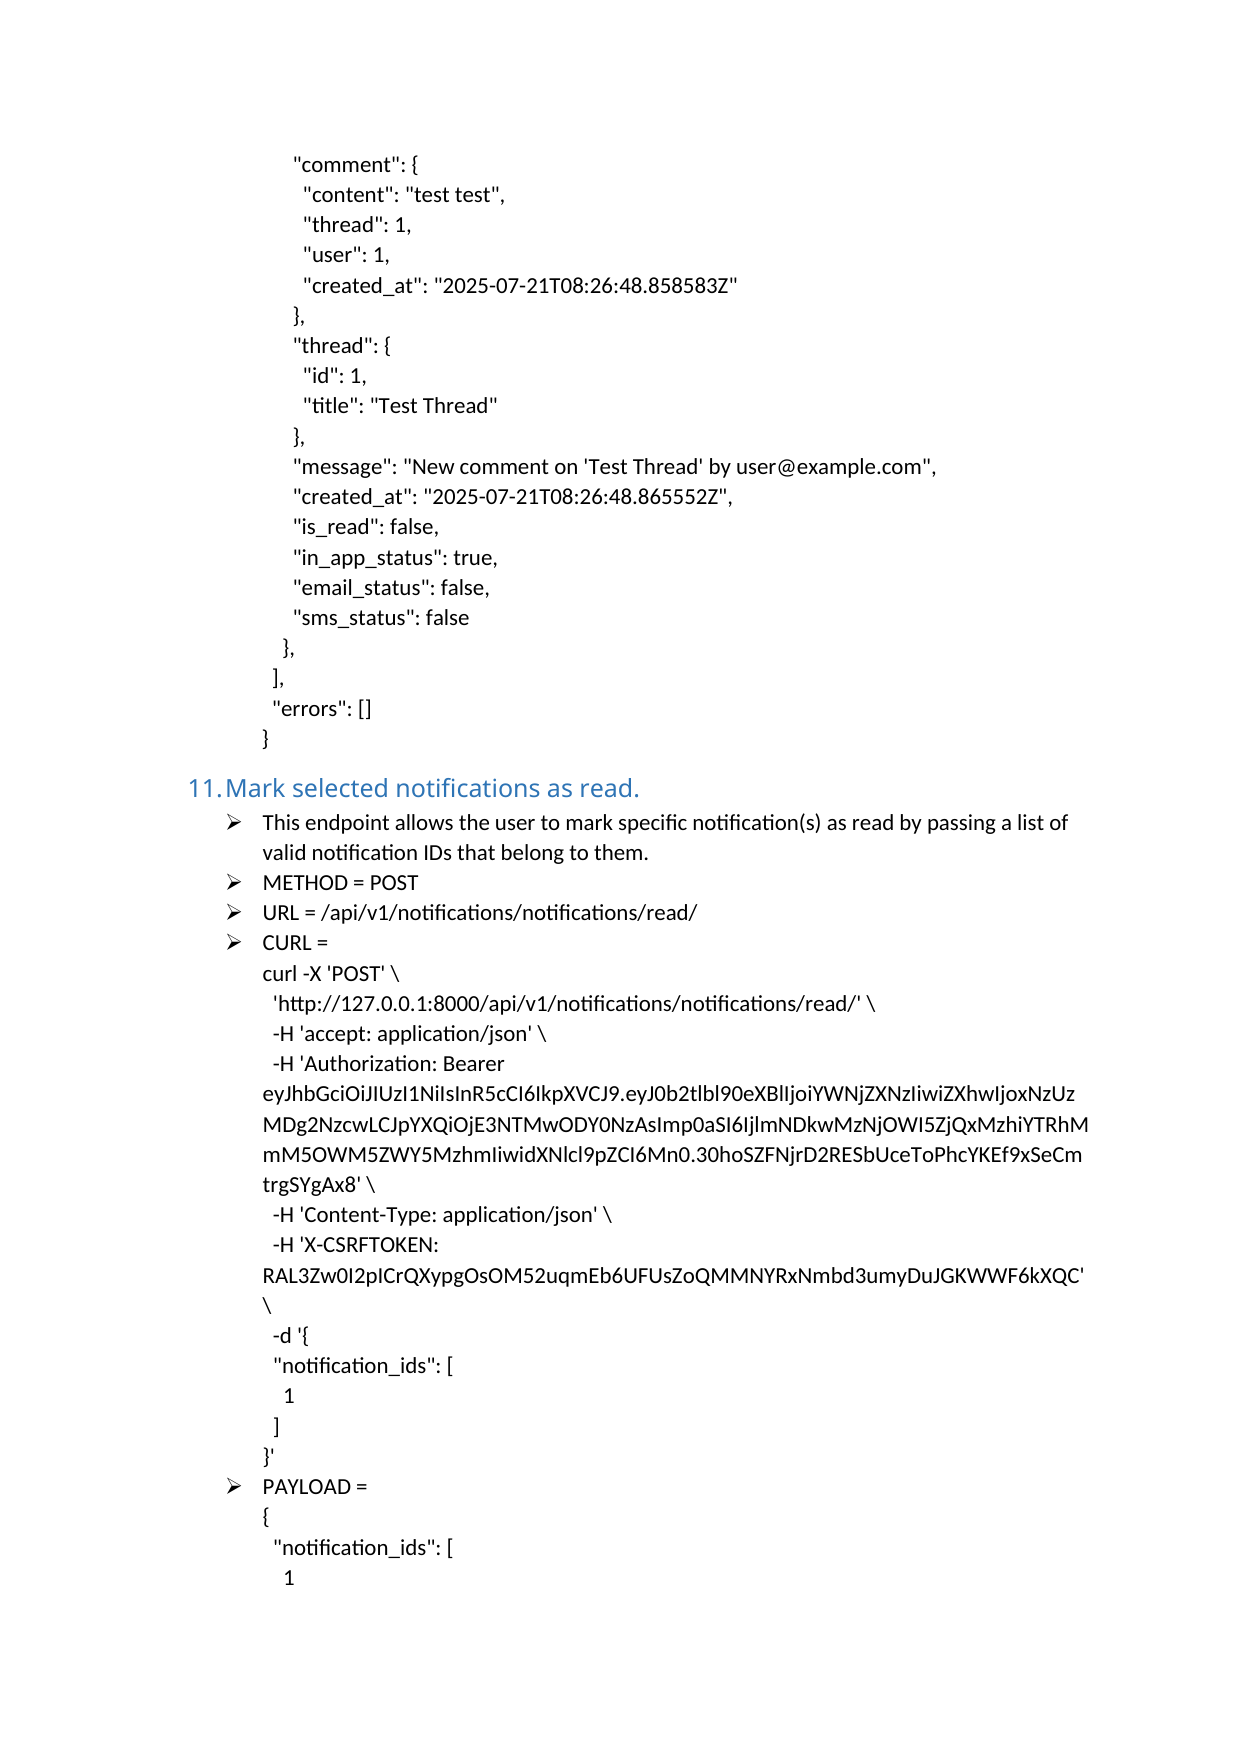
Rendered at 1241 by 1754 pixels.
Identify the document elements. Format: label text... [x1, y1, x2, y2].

list "notification_ids": [ [262, 1533, 1090, 1561]
list 'http://127.0.0.1:8000/api/v1/notifications/notifications/read/' \ [262, 989, 1090, 1017]
list 1 [262, 1382, 1090, 1409]
list "created_at": "2025-07-21T08:26:48.858583Z" [261, 271, 1090, 299]
list "content": "test test", [261, 180, 1090, 208]
list "id": 1, [261, 361, 1090, 389]
list "sms_status": false [261, 603, 1090, 631]
list "email_status": false, [261, 573, 1090, 601]
list }, [261, 422, 1090, 450]
list URL = /api/v1/notifications/notifications/read/ [225, 898, 1090, 926]
subtitle Mark selected notifications as read. [187, 771, 1090, 805]
list ] [262, 1412, 1090, 1440]
list 1 [262, 1563, 1090, 1591]
list -H 'X-CSRFTOKEN: RAL3Zw0I2pICrQXypgOsOM52uqmEb6UFUsZoQMMNYRxNmbd3umyDuJGKWWF6kXQC' \ [262, 1231, 1090, 1319]
list ], [261, 663, 1090, 692]
list "message": "New comment on 'Test Thread' by user@example.com", [261, 452, 1090, 480]
list "in_app_status": true, [261, 543, 1090, 571]
list "user": 1, [261, 241, 1090, 269]
list "comment": { [261, 150, 1090, 178]
list }, [261, 633, 1090, 661]
list CURL = [225, 928, 1090, 956]
list "errors": [] [261, 694, 1090, 722]
list METHOD = POST [225, 868, 1090, 896]
list "created_at": "2025-07-21T08:26:48.865552Z", [261, 482, 1090, 510]
list curl -X 'POST' \ [262, 959, 1090, 987]
list "is_read": false, [261, 512, 1090, 541]
list { [262, 1502, 1090, 1530]
list PAYLOAD = [225, 1472, 1090, 1500]
list "thread": 1, [261, 210, 1090, 238]
list -H 'accept: application/json' \ [262, 1019, 1090, 1047]
list -H 'Authorization: Bearer eyJhbGciOiJIUzI1NiIsInR5cCI6IkpXVCJ9.eyJ0b2tlbl90eXBlIjoiYWNjZXNzIiwiZXhwIjoxNzUzMDg2NzcwLCJpYXQiOjE3NTMwODY0NzAsImp0aSI6IjlmNDkwMzNjOWI5ZjQxMzhiYTRhMmM5OWM5ZWY5MzhmIiwidXNlcl9pZCI6Mn0.30hoSZFNjrD2RESbUceToPhcYKEf9xSeCmtrgSYgAx8' \ [262, 1049, 1090, 1198]
list This endpoint allows the user to mark specific notification(s) as read by passing a list of valid notification IDs that belong to them. [225, 808, 1090, 866]
list -H 'Content-Type: application/json' \ [262, 1200, 1090, 1228]
list }' [262, 1442, 1090, 1470]
list }, [261, 301, 1090, 329]
list "notification_ids": [ [262, 1351, 1090, 1379]
list -d '{ [262, 1321, 1090, 1349]
list "title": "Test Thread" [261, 392, 1090, 420]
list } [261, 724, 1090, 752]
list "thread": { [261, 331, 1090, 359]
